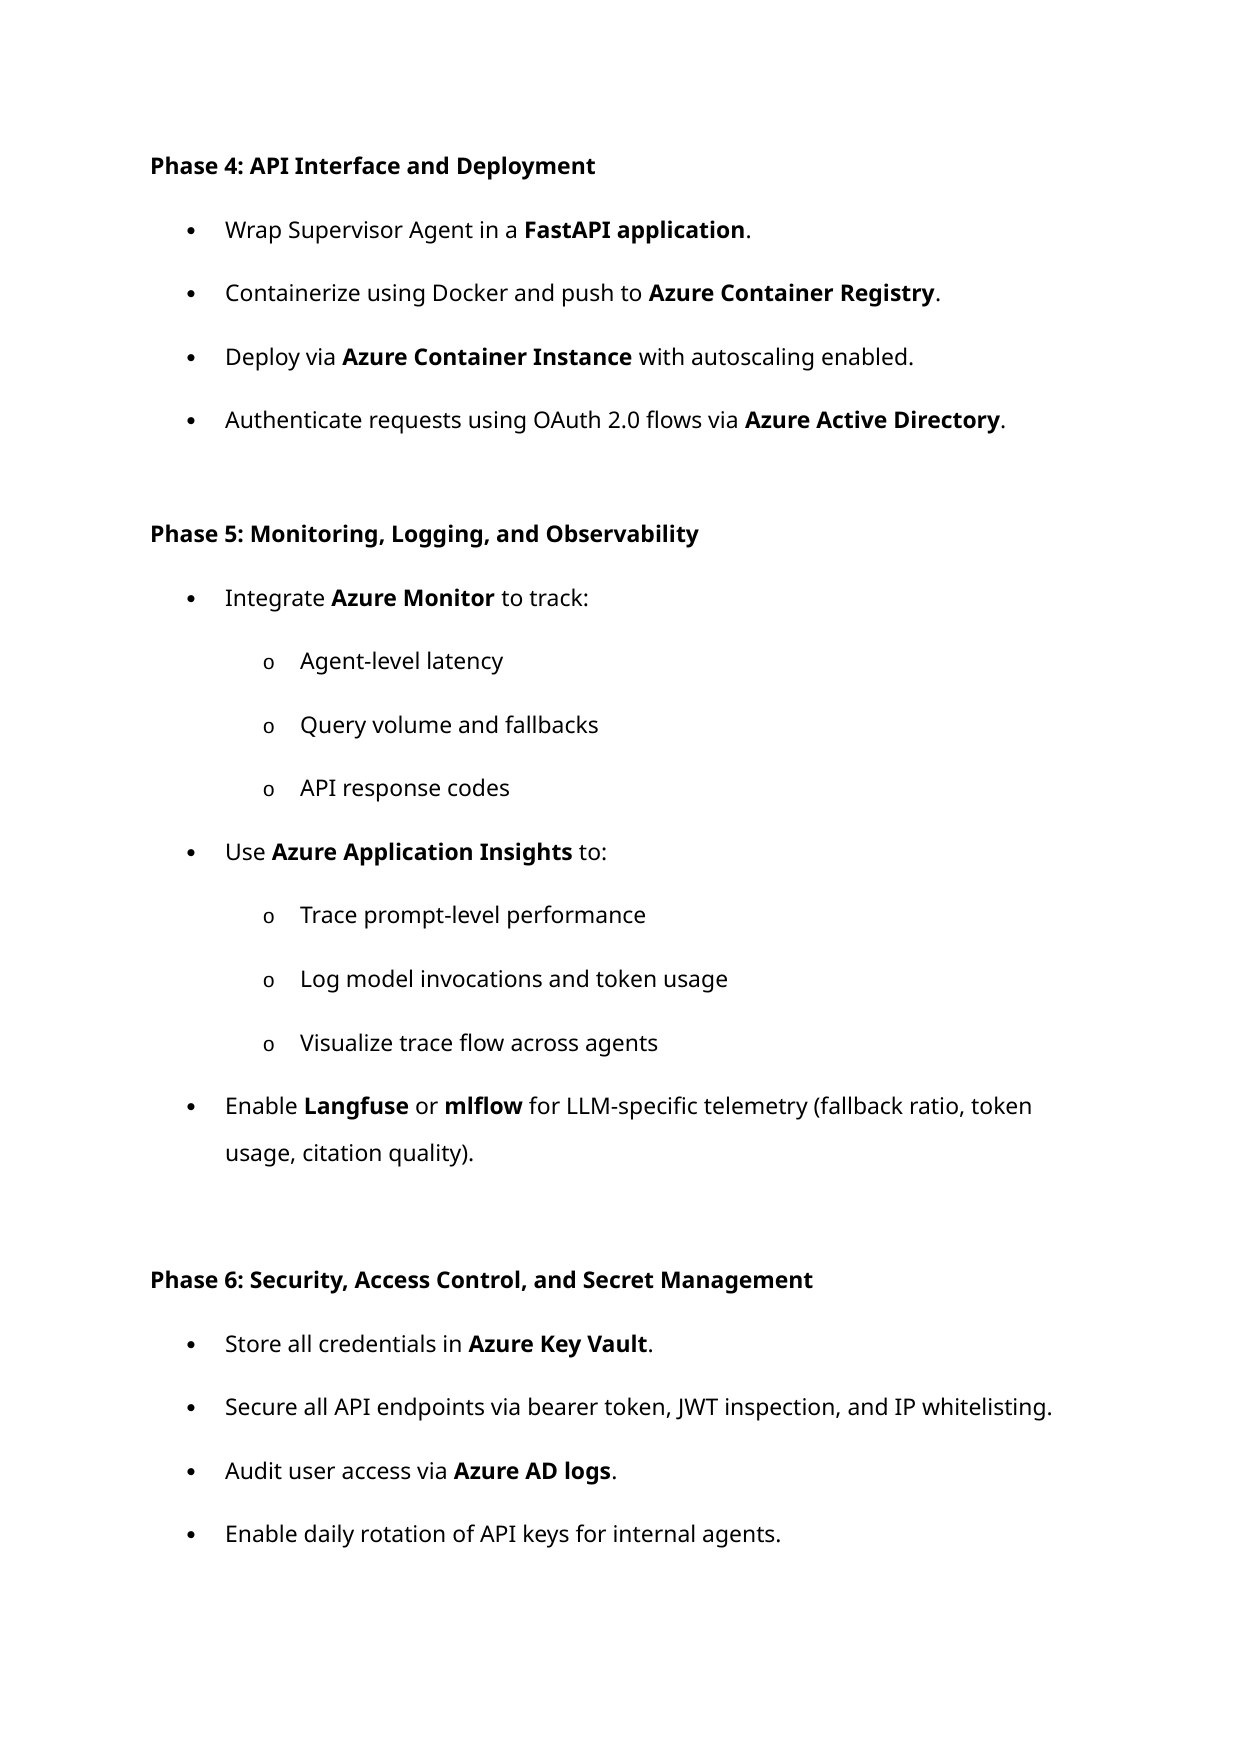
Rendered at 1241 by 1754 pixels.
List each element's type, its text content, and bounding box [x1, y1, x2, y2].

list Deploy via Azure Container Instance with autoscaling enabled. [187, 341, 1090, 372]
list Secure all API endpoints via bearer token, JWT inspection, and IP whitelisting. [187, 1391, 1090, 1422]
list Containerize using Docker and push to Azure Container Registry. [187, 277, 1090, 308]
list Query volume and fallbacks [262, 709, 1090, 740]
list Visualize trace flow across agents [262, 1026, 1090, 1058]
list Integrate Azure Monitor to track: [187, 582, 1090, 613]
text Phase 5: Monitoring, Logging, and Observability [150, 518, 1090, 549]
list Audit user access via Azure AD logs. [187, 1454, 1090, 1486]
list API response codes [262, 772, 1090, 803]
list Wrap Supervisor Agent in a FastAPI application. [187, 213, 1090, 245]
text Phase 4: API Interface and Deployment [150, 150, 1090, 181]
list Trace prompt-level performance [262, 899, 1090, 931]
list Store all credentials in Azure Key Vault. [187, 1327, 1090, 1359]
list Agent-level latency [262, 645, 1090, 676]
list Use Azure Application Insights to: [187, 836, 1090, 867]
list Enable daily rotation of API keys for internal agents. [187, 1518, 1090, 1549]
list Log model invocations and token usage [262, 963, 1090, 994]
list Enable Langfuse or mlflow for LLM-specific telemetry (fallback ratio, token usage, citation quality). [187, 1090, 1090, 1168]
list Authenticate requests using OAuth 2.0 flows via Azure Active Directory. [187, 404, 1090, 435]
text Phase 6: Security, Access Control, and Secret Management [150, 1264, 1090, 1295]
